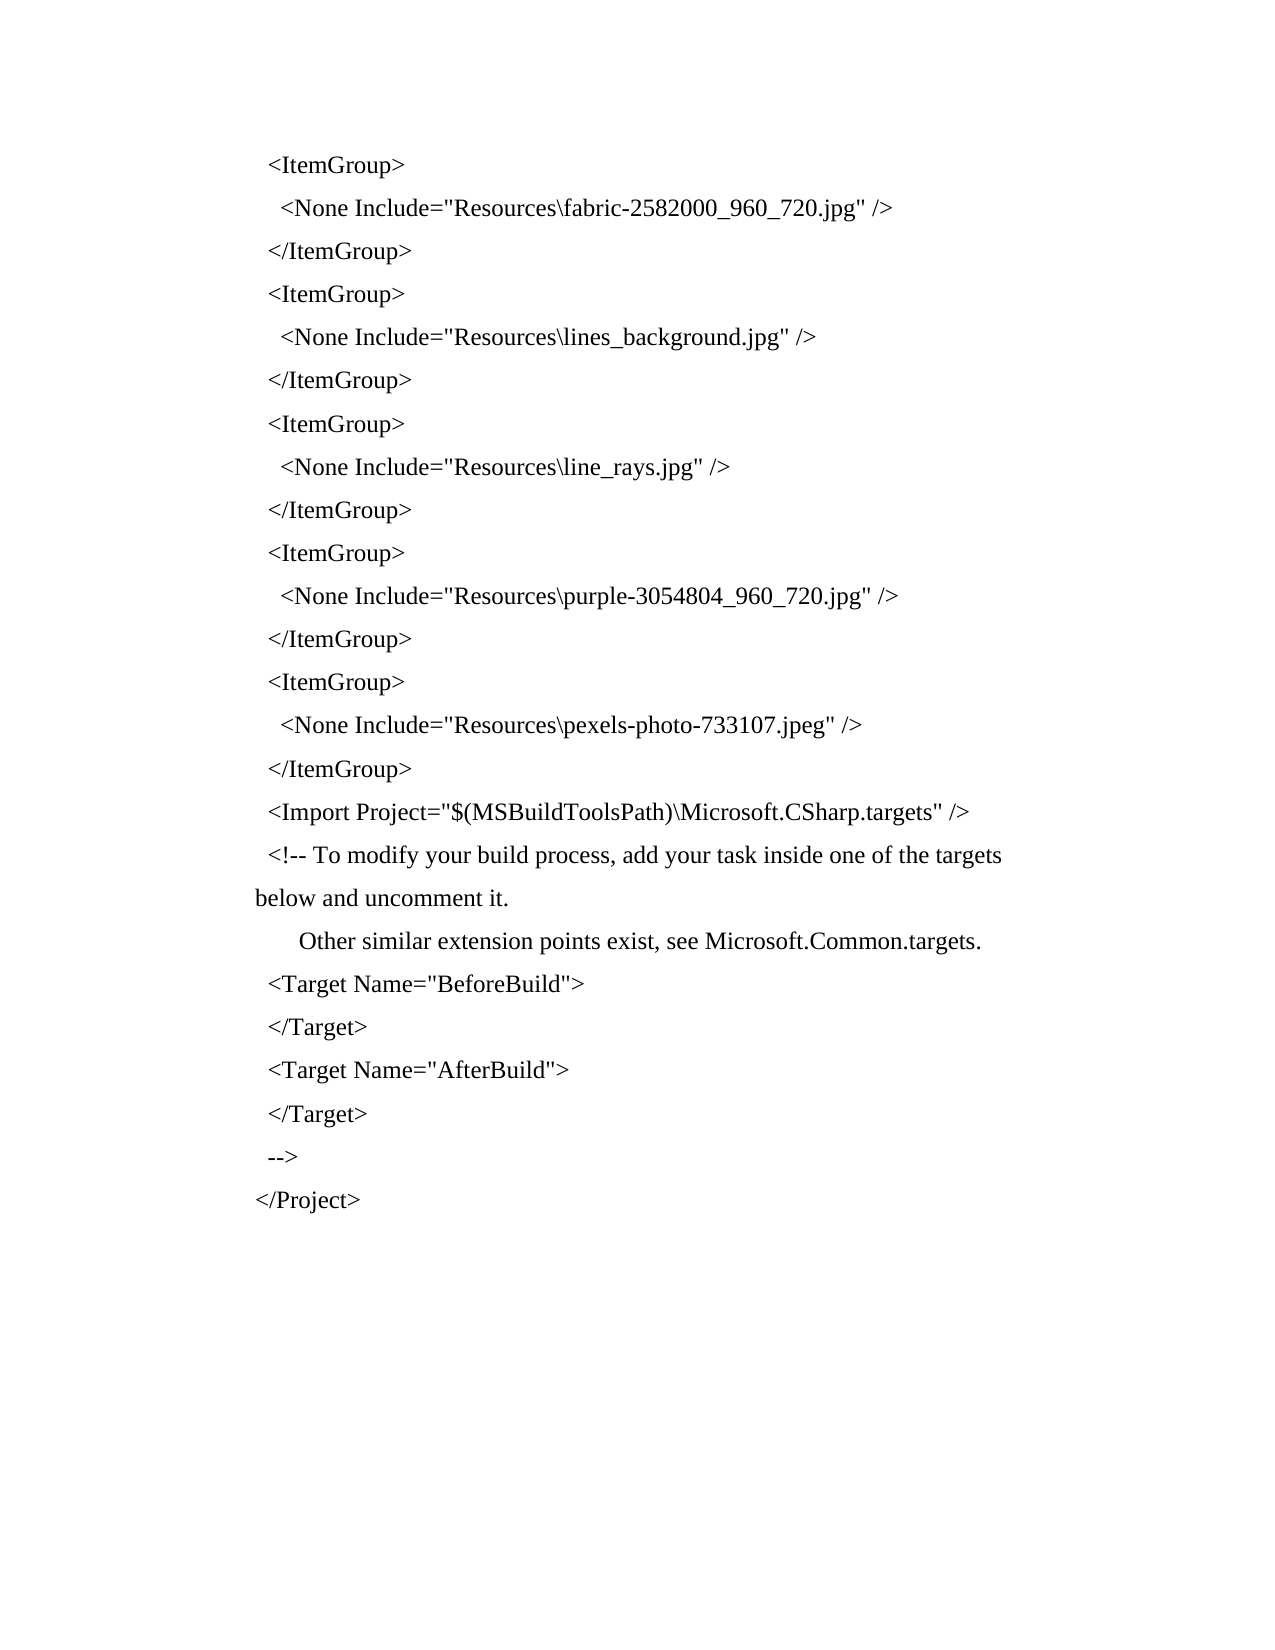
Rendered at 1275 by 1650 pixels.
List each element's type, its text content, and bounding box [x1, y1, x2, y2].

text <ItemGroup> [255, 279, 1050, 308]
text </ItemGroup> [255, 236, 1050, 265]
text <ItemGroup> [255, 667, 1050, 696]
text <Target Name="BeforeBuild"> [255, 969, 1050, 998]
text <ItemGroup> [255, 538, 1050, 567]
text <None Include="Resources\fabric-2582000_960_720.jpg" /> [255, 193, 1050, 222]
text <ItemGroup> [255, 150, 1050, 179]
text <None Include="Resources\pexels-photo-733107.jpeg" /> [255, 711, 1050, 739]
text Other similar extension points exist, see Microsoft.Common.targets. [255, 926, 1050, 955]
text </ItemGroup> [255, 366, 1050, 394]
text <Import Project="$(MSBuildToolsPath)\Microsoft.CSharp.targets" /> [255, 797, 1050, 826]
text </Project> [255, 1185, 1050, 1214]
text </ItemGroup> [255, 754, 1050, 782]
text <None Include="Resources\line_rays.jpg" /> [255, 452, 1050, 481]
text <None Include="Resources\purple-3054804_960_720.jpg" /> [255, 581, 1050, 610]
text </ItemGroup> [255, 495, 1050, 524]
text </Target> [255, 1012, 1050, 1041]
text <!-- To modify your build process, add your task inside one of the targets below and uncomment it. [255, 840, 1050, 912]
text --> [255, 1142, 1050, 1171]
text <None Include="Resources\lines_background.jpg" /> [255, 322, 1050, 351]
text <Target Name="AfterBuild"> [255, 1056, 1050, 1084]
text <ItemGroup> [255, 409, 1050, 437]
text </ItemGroup> [255, 624, 1050, 653]
text </Target> [255, 1099, 1050, 1127]
